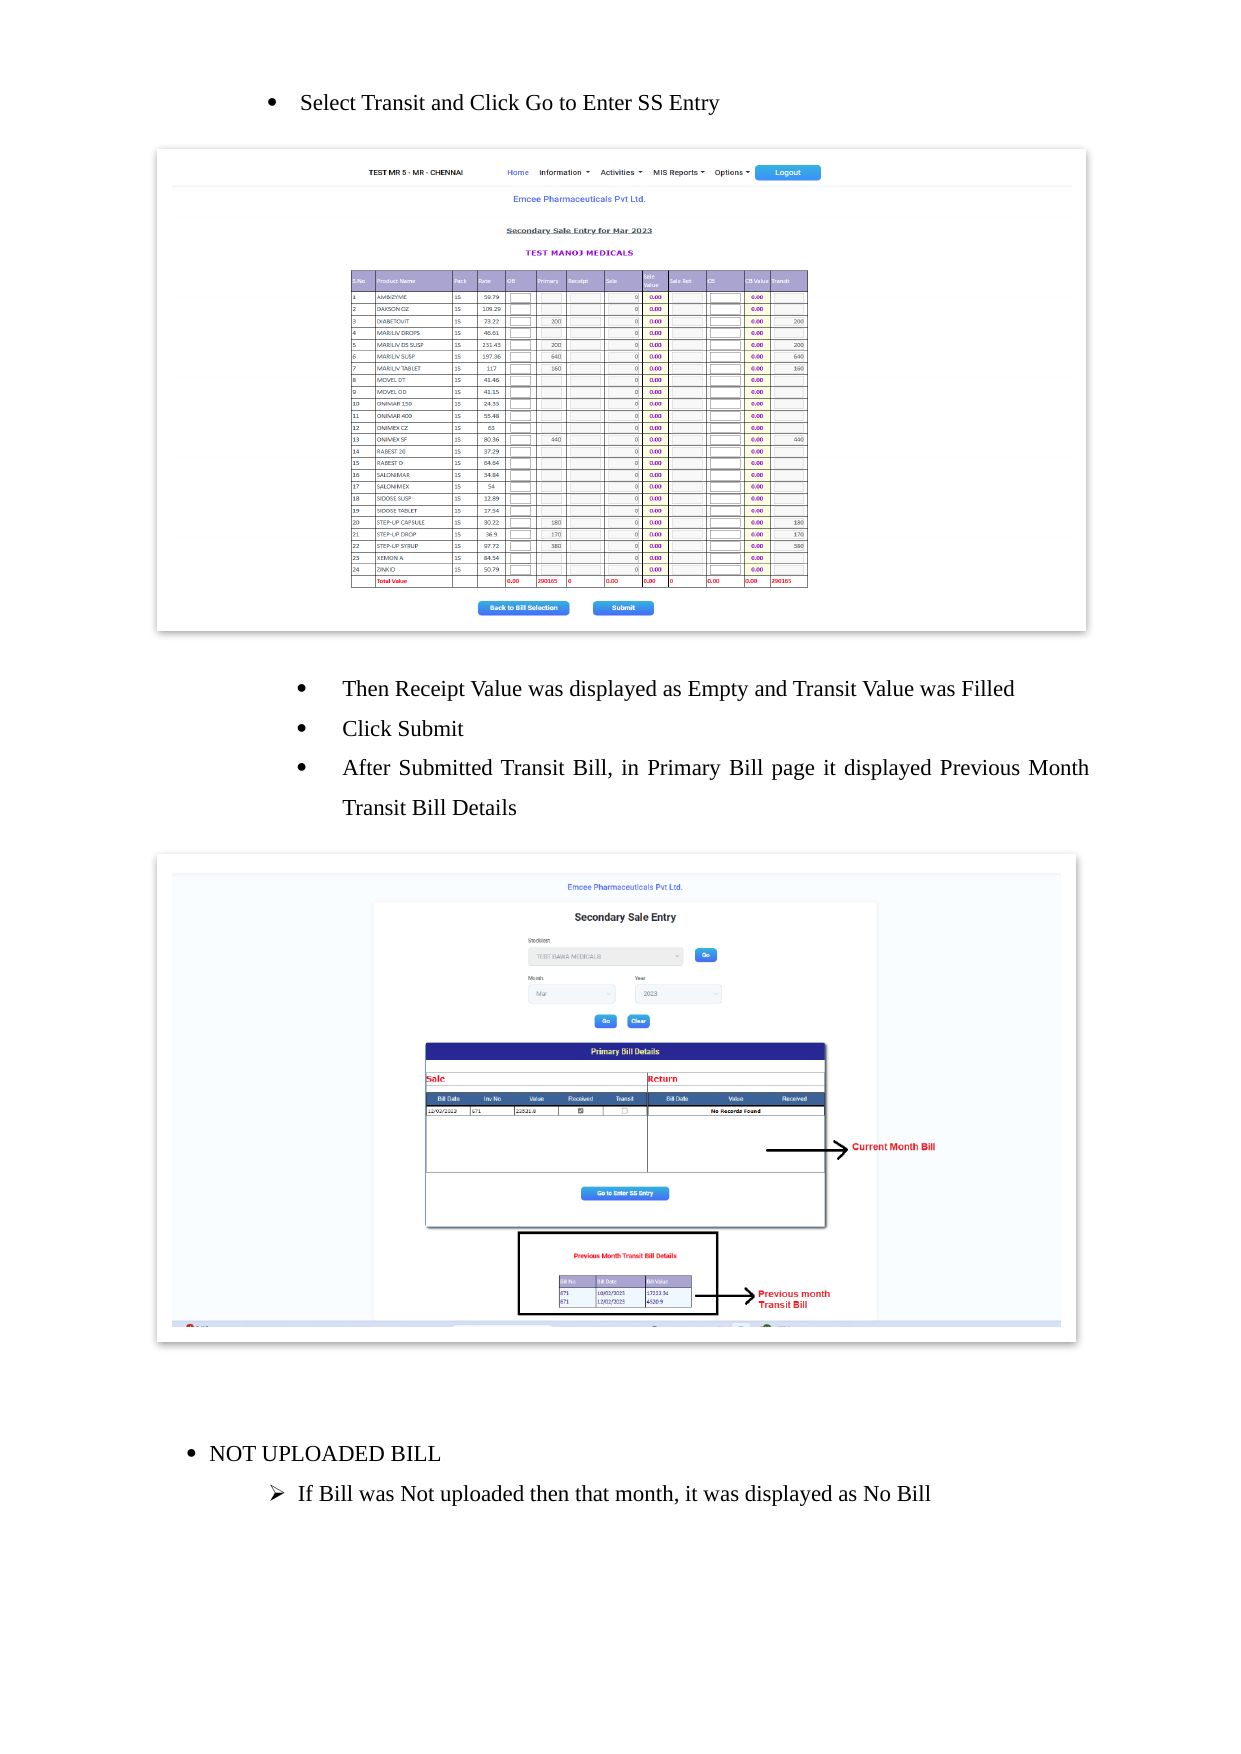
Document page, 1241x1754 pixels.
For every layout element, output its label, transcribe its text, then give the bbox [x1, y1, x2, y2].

list Then Receipt Value was displayed as Empty and Transit Value was Filled [225, 676, 1090, 702]
list If Bill was Not uploaded then that month, it was displayed as No Bill [225, 1479, 1090, 1506]
list NOT UPLOADED BILL [187, 1440, 1090, 1466]
list After Submitted Transit Bill, in Primary Bill page it displayed Previous Month Transit Bill Details [298, 754, 1090, 820]
picture [172, 869, 1061, 1327]
picture [172, 164, 1072, 616]
list Click Submit [225, 715, 1090, 741]
list Select Transit and Click Go to Enter SS Entry [225, 89, 1090, 115]
